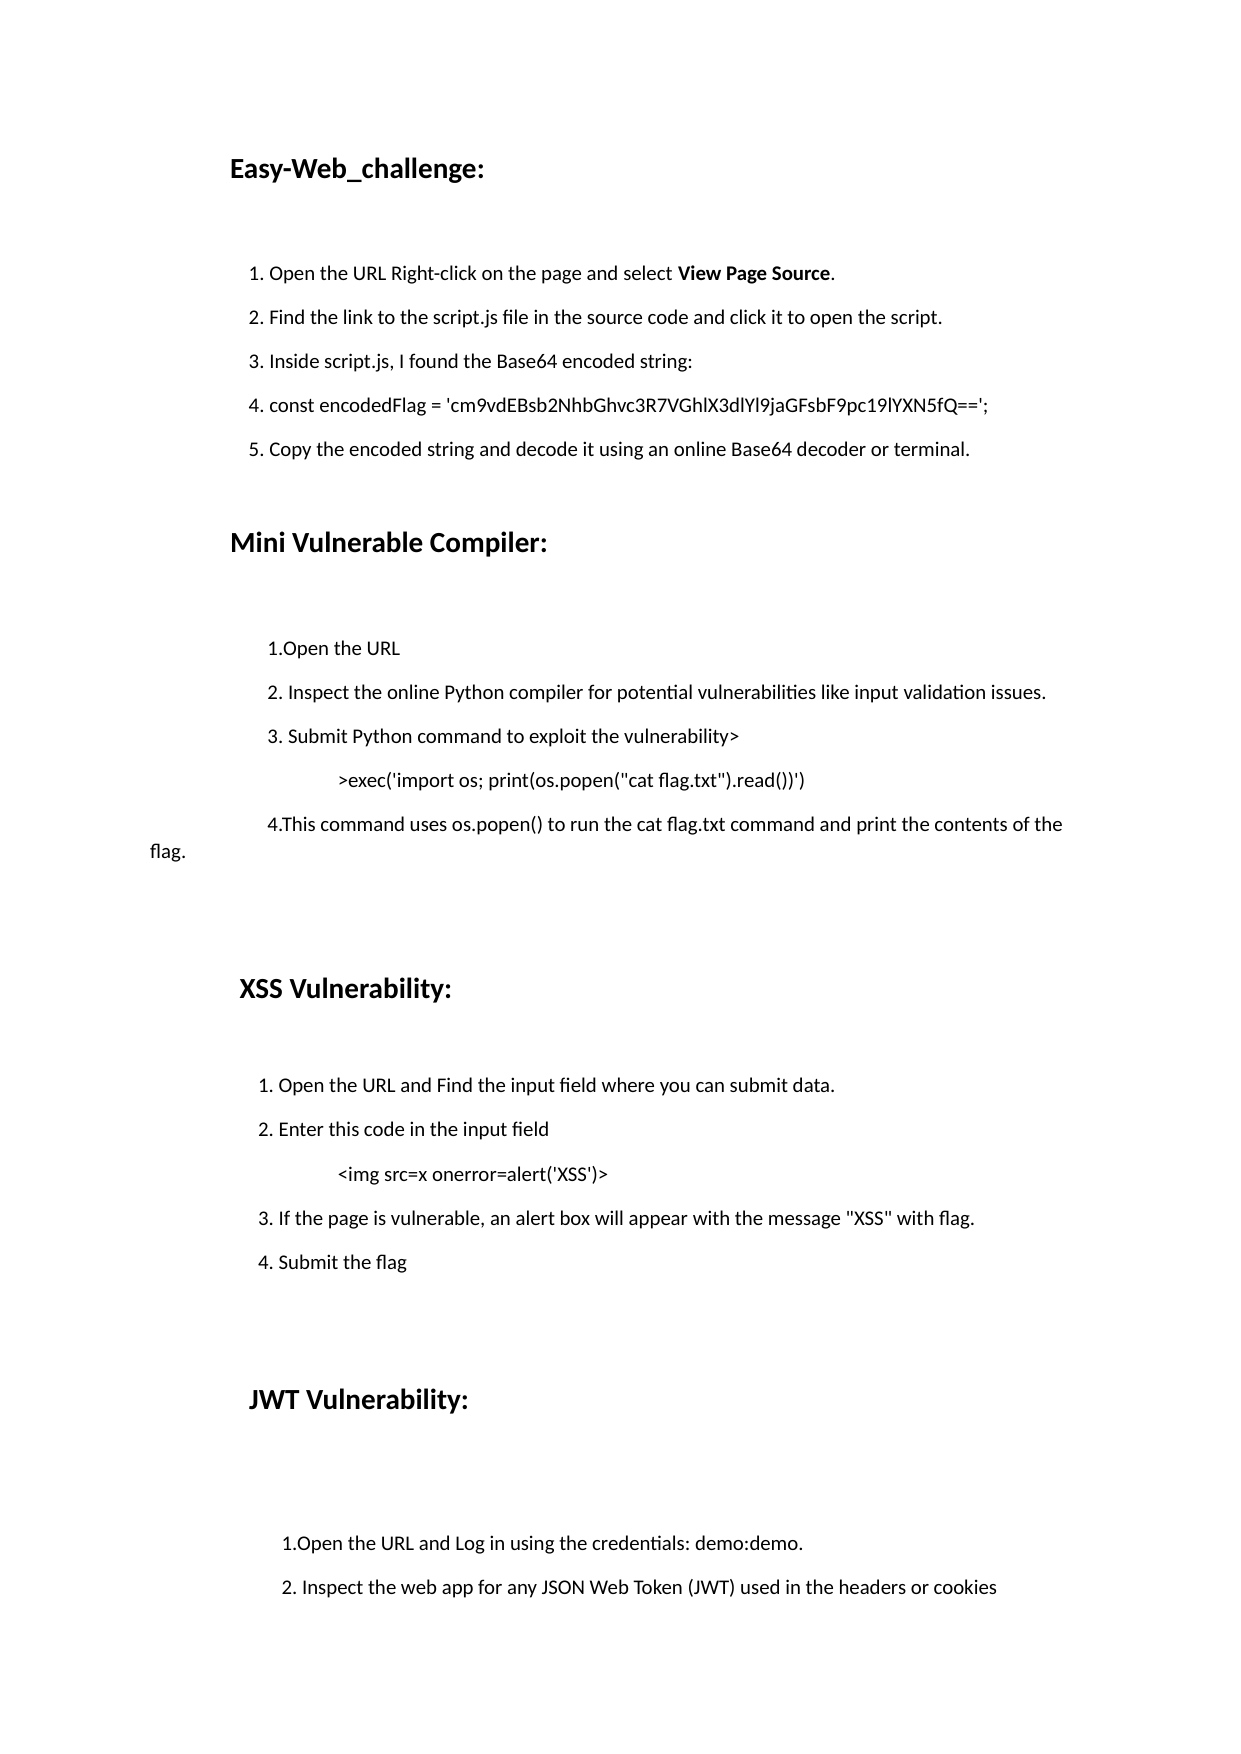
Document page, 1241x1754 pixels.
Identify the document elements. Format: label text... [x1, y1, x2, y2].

text 2. Inspect the online Python compiler for potential vulnerabilities like input validation issues. [150, 679, 1090, 704]
text 3. If the page is vulnerable, an alert box will appear with the message "XSS" with flag. [150, 1205, 1090, 1230]
text 1.Open the URL [150, 635, 1090, 660]
text 4. Submit the flag [150, 1249, 1090, 1274]
text 5. Copy the encoded string and decode it using an online Base64 decoder or terminal. [150, 436, 1090, 462]
text 2. Inspect the web app for any JSON Web Token (JWT) used in the headers or cookies [150, 1574, 1090, 1600]
text JWT Vulnerability: [150, 1381, 1090, 1417]
text <img src=x onerror=alert('XSS')> [150, 1161, 1090, 1186]
text Easy-Web_challenge: [150, 150, 1090, 186]
text Mini Vulnerable Compiler: [150, 524, 1090, 560]
text 4. const encodedFlag = 'cm9vdEBsb2NhbGhvc3R7VGhlX3dlYl9jaGFsbF9pc19lYXN5fQ=='; [150, 392, 1090, 418]
text 2. Find the link to the script.js file in the source code and click it to open the script. [150, 304, 1090, 330]
text 3. Submit Python command to exploit the vulnerability> [150, 723, 1090, 748]
text 2. Enter this code in the input field [150, 1117, 1090, 1142]
text XSS Vulnerability: [150, 971, 1090, 1006]
text 4.This command uses os.popen() to run the cat flag.txt command and print the contents of the flag. [150, 811, 1090, 864]
text >exec('import os; print(os.popen("cat flag.txt").read())') [150, 767, 1090, 792]
text 1. Open the URL Right-click on the page and select View Page Source. [150, 260, 1090, 286]
text 3. Inside script.js, I found the Base64 encoded string: [150, 348, 1090, 374]
text 1. Open the URL and Find the input field where you can submit data. [150, 1073, 1090, 1098]
text 1.Open the URL and Log in using the credentials: demo:demo. [150, 1531, 1090, 1556]
